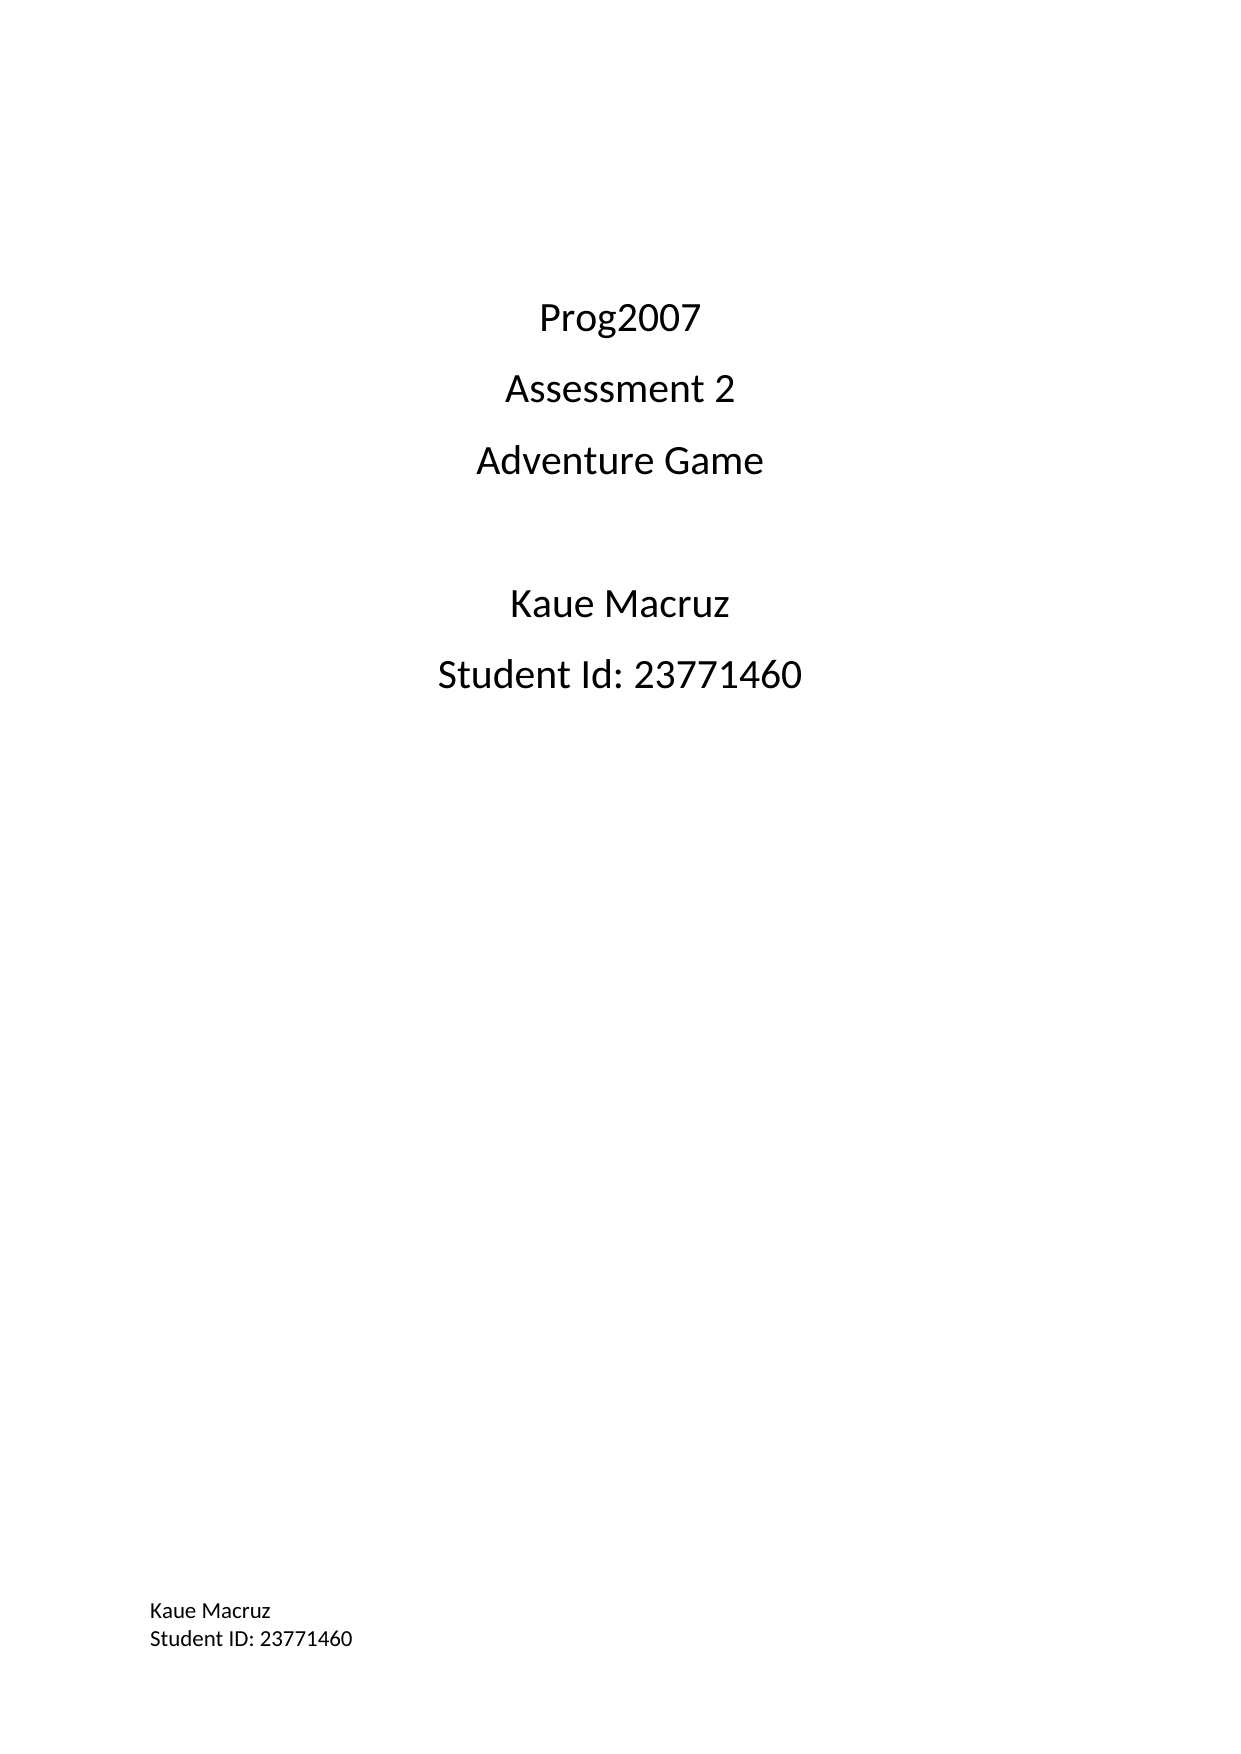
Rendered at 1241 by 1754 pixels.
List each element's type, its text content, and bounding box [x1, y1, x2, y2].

text Student Id: 23771460 [150, 648, 1090, 699]
text Prog2007 [150, 291, 1090, 341]
text Kaue Macruz [150, 577, 1090, 628]
text Assessment 2 [150, 362, 1090, 413]
text Adventure Game [150, 434, 1090, 484]
